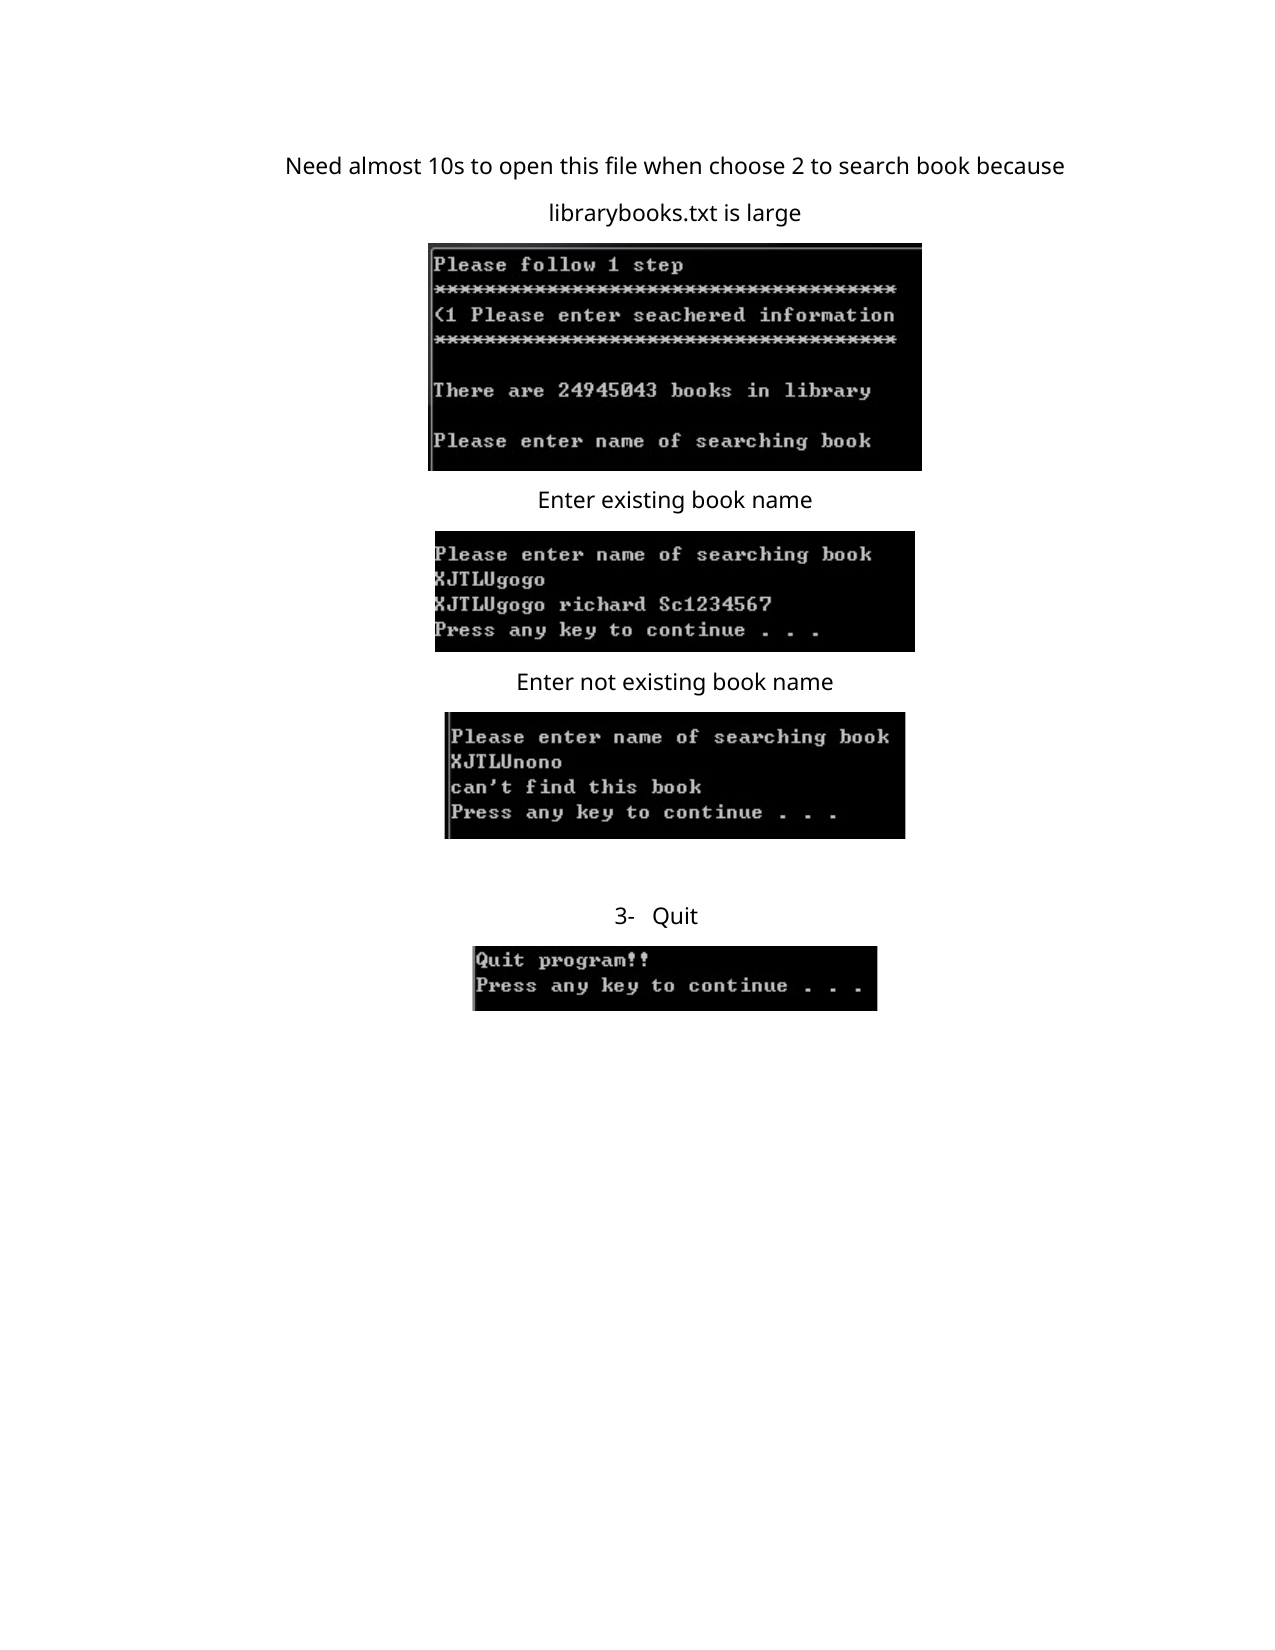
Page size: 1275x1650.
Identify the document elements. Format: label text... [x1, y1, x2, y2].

list Enter not existing book name [262, 665, 1087, 697]
picture [472, 946, 878, 1011]
picture [444, 712, 906, 839]
list Enter existing book name [262, 484, 1087, 516]
list Need almost 10s to open this file when choose 2 to search book because librarybooks.txt is large [262, 150, 1087, 228]
picture [435, 531, 915, 652]
picture [428, 243, 922, 471]
list Quit [225, 900, 1087, 931]
